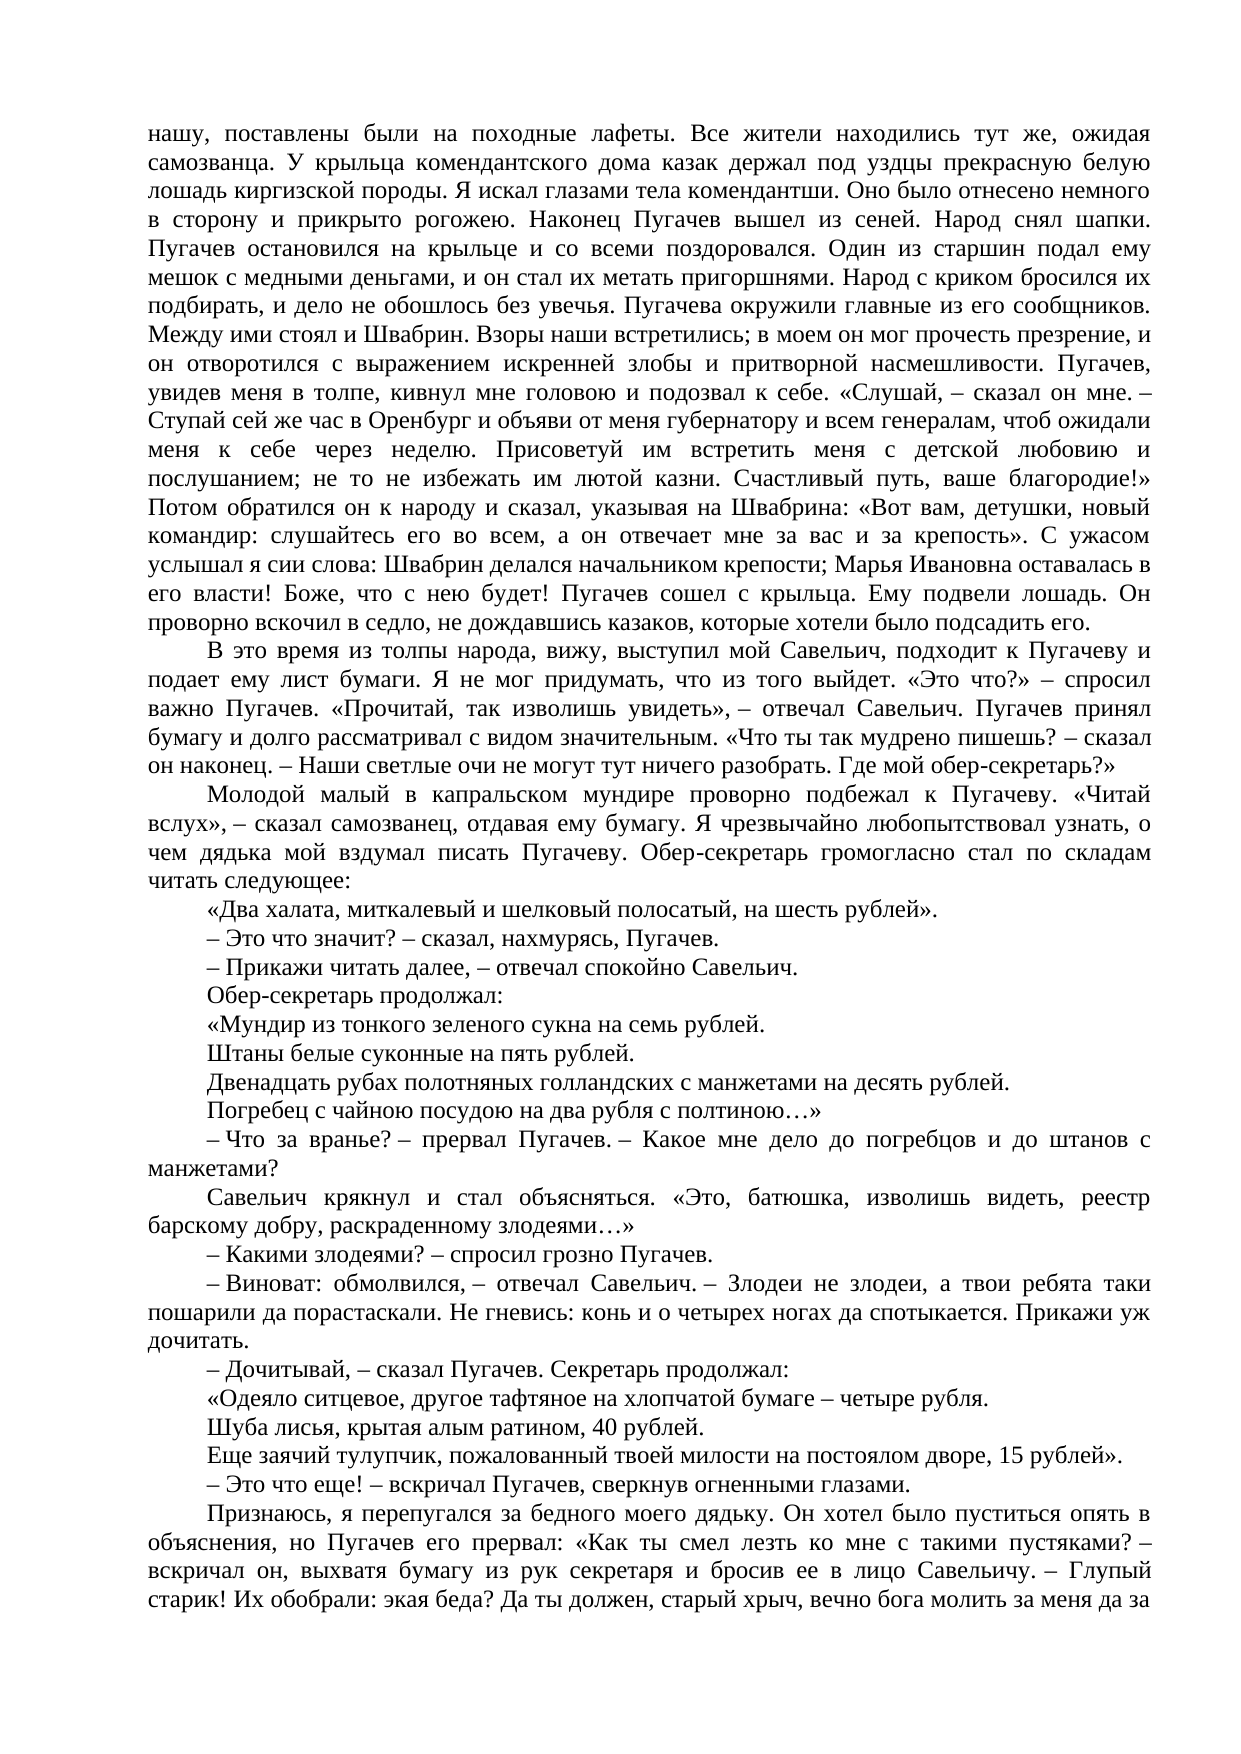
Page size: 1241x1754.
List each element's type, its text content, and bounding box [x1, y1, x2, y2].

text «Мундир из тонкого зеленого сукна на семь рублей. [148, 1009, 1152, 1038]
text – Это что еще! – вскричал Пугачев, сверкнув огненными глазами. [148, 1469, 1152, 1498]
text В это время из толпы народа, вижу, выступил мой Савельич, подходит к Пугачеву и подает ему лист бумаги. Я не мог придумать, что из того выйдет. «Это что?» – спросил важно Пугачев. «Прочитай, так изволишь увидеть», – отвечал Савельич. Пугачев принял бумагу и долго рассматривал с видом значительным. «Что ты так мудрено пишешь? – сказал он наконец. – Наши светлые очи не могут тут ничего разобрать. Где мой обер-секретарь?» [148, 636, 1152, 779]
text Двенадцать рубах полотняных голландских с манжетами на десять рублей. [148, 1067, 1152, 1096]
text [148, 1498, 1152, 1613]
text – Какими злодеями? – спросил грозно Пугачев. [148, 1239, 1152, 1268]
text – Это что значит? – сказал, нахмурясь, Пугачев. [148, 923, 1152, 952]
text – Виноват: обмолвился, – отвечал Савельич. – Злодеи не злодеи, а твои ребята таки пошарили да порастаскали. Не гневись: конь и о четырех ногах да спотыкается. Прикажи уж дочитать. [148, 1268, 1152, 1354]
text Молодой малый в капральском мундире проворно подбежал к Пугачеву. «Читай вслух», – сказал самозванец, отдавая ему бумагу. Я чрезвычайно любопытствовал узнать, о чем дядька мой вздумал писать Пугачеву. Обер-секретарь громогласно стал по складам читать следующее: [148, 779, 1152, 894]
text – Что за вранье? – прервал Пугачев. – Какое мне дело до погребцов и до штанов с манжетами? [148, 1124, 1152, 1182]
text «Два халата, миткалевый и шелковый полосатый, на шесть рублей». [148, 894, 1152, 923]
text Савельич крякнул и стал объясняться. «Это, батюшка, изволишь видеть, реестр барскому добру, раскраденному злодеями…» [148, 1182, 1152, 1239]
text Погребец с чайною посудою на два рубля с полтиною…» [148, 1096, 1152, 1124]
text Еще заячий тулупчик, пожалованный твоей милости на постоялом дворе, 15 рублей». [148, 1441, 1152, 1469]
text Штаны белые суконные на пять рублей. [148, 1038, 1152, 1067]
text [148, 118, 1152, 636]
text – Дочитывай, – сказал Пугачев. Секретарь продолжал: [148, 1354, 1152, 1383]
text Шуба лисья, крытая алым ратином, 40 рублей. [148, 1412, 1152, 1441]
text – Прикажи читать далее, – отвечал спокойно Савельич. [148, 952, 1152, 981]
text Обер-секретарь продолжал: [148, 981, 1152, 1009]
text «Одеяло ситцевое, другое тафтяное на хлопчатой бумаге – четыре рубля. [148, 1383, 1152, 1412]
